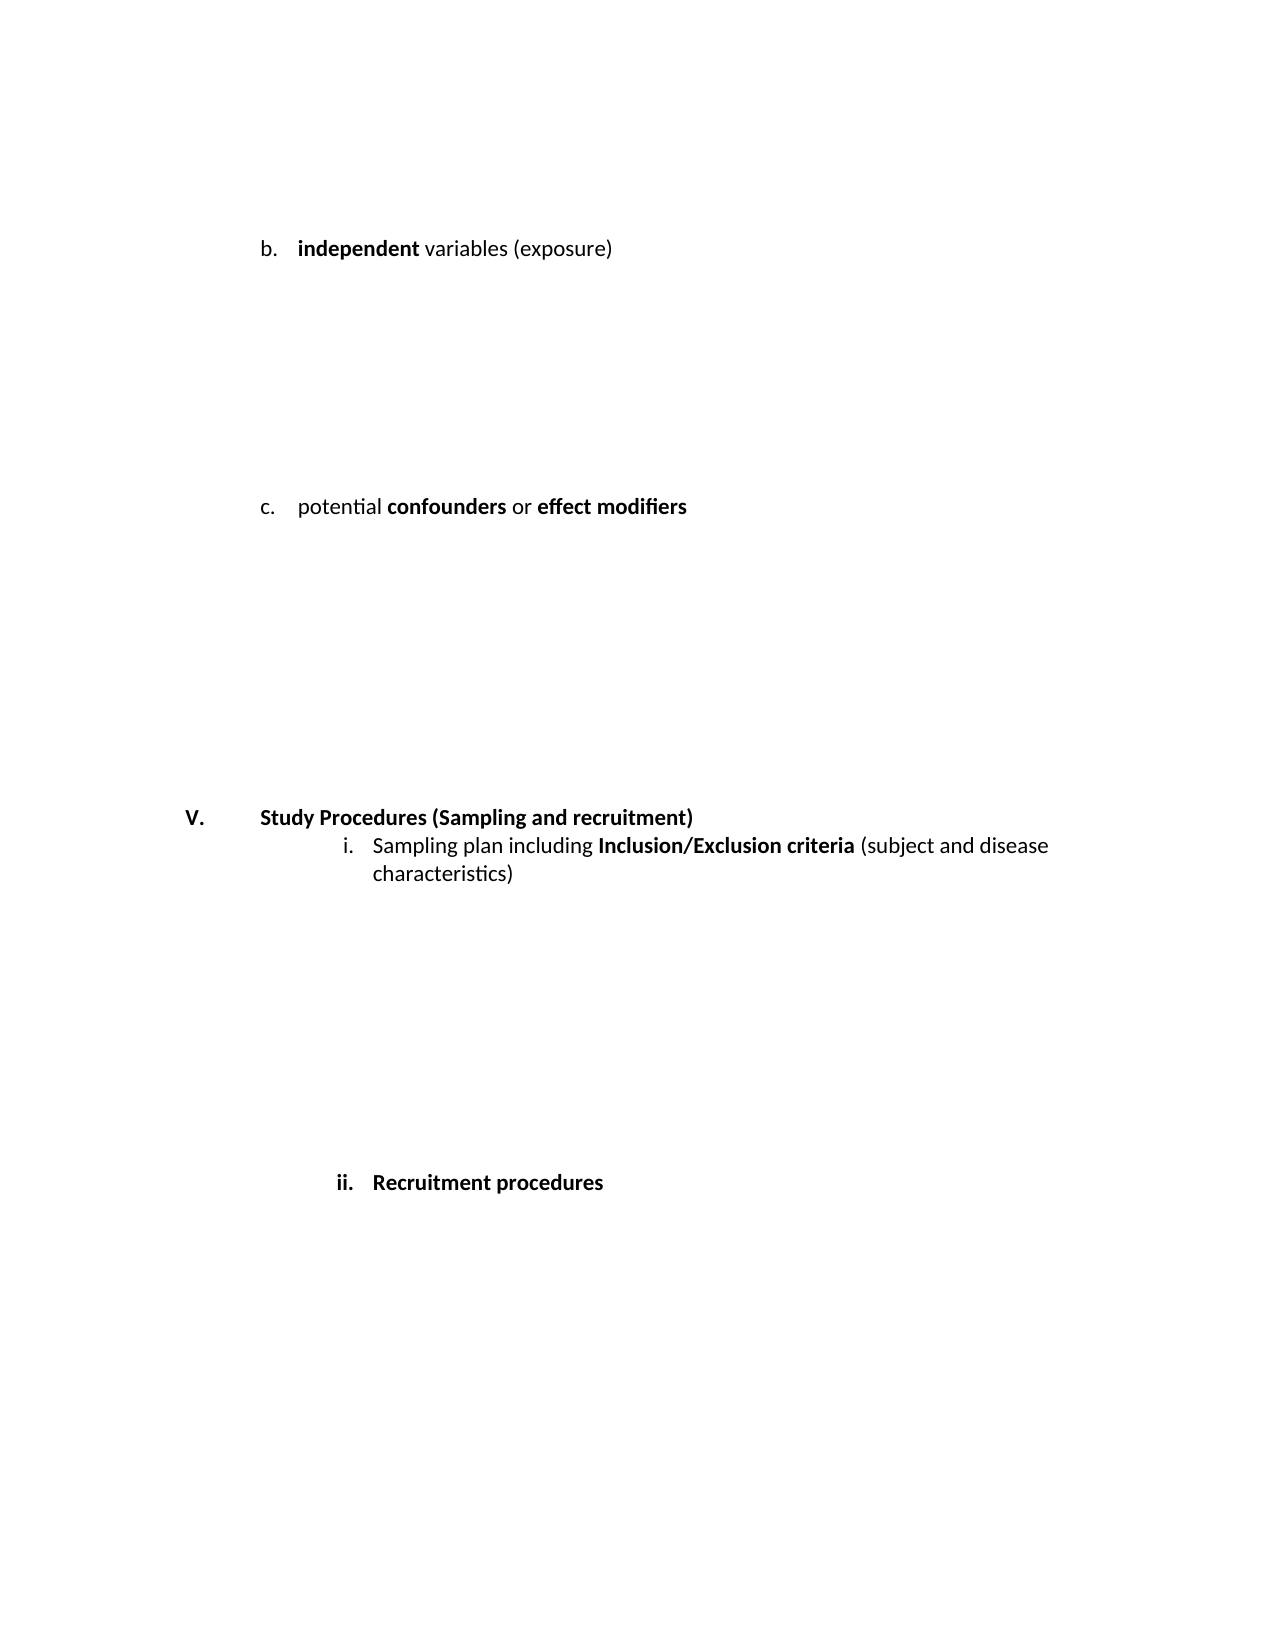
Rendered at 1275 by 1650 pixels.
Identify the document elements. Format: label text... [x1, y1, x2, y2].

subtitle potential confounders or effect modifiers [260, 492, 1127, 520]
list Study Procedures (Sampling and recruitment) [185, 803, 1127, 831]
list Recruitment procedures [354, 1168, 1127, 1196]
list Sampling plan including Inclusion/Exclusion criteria (subject and disease characteristics) [354, 831, 1127, 887]
subtitle independent variables (exposure) [260, 234, 1127, 262]
